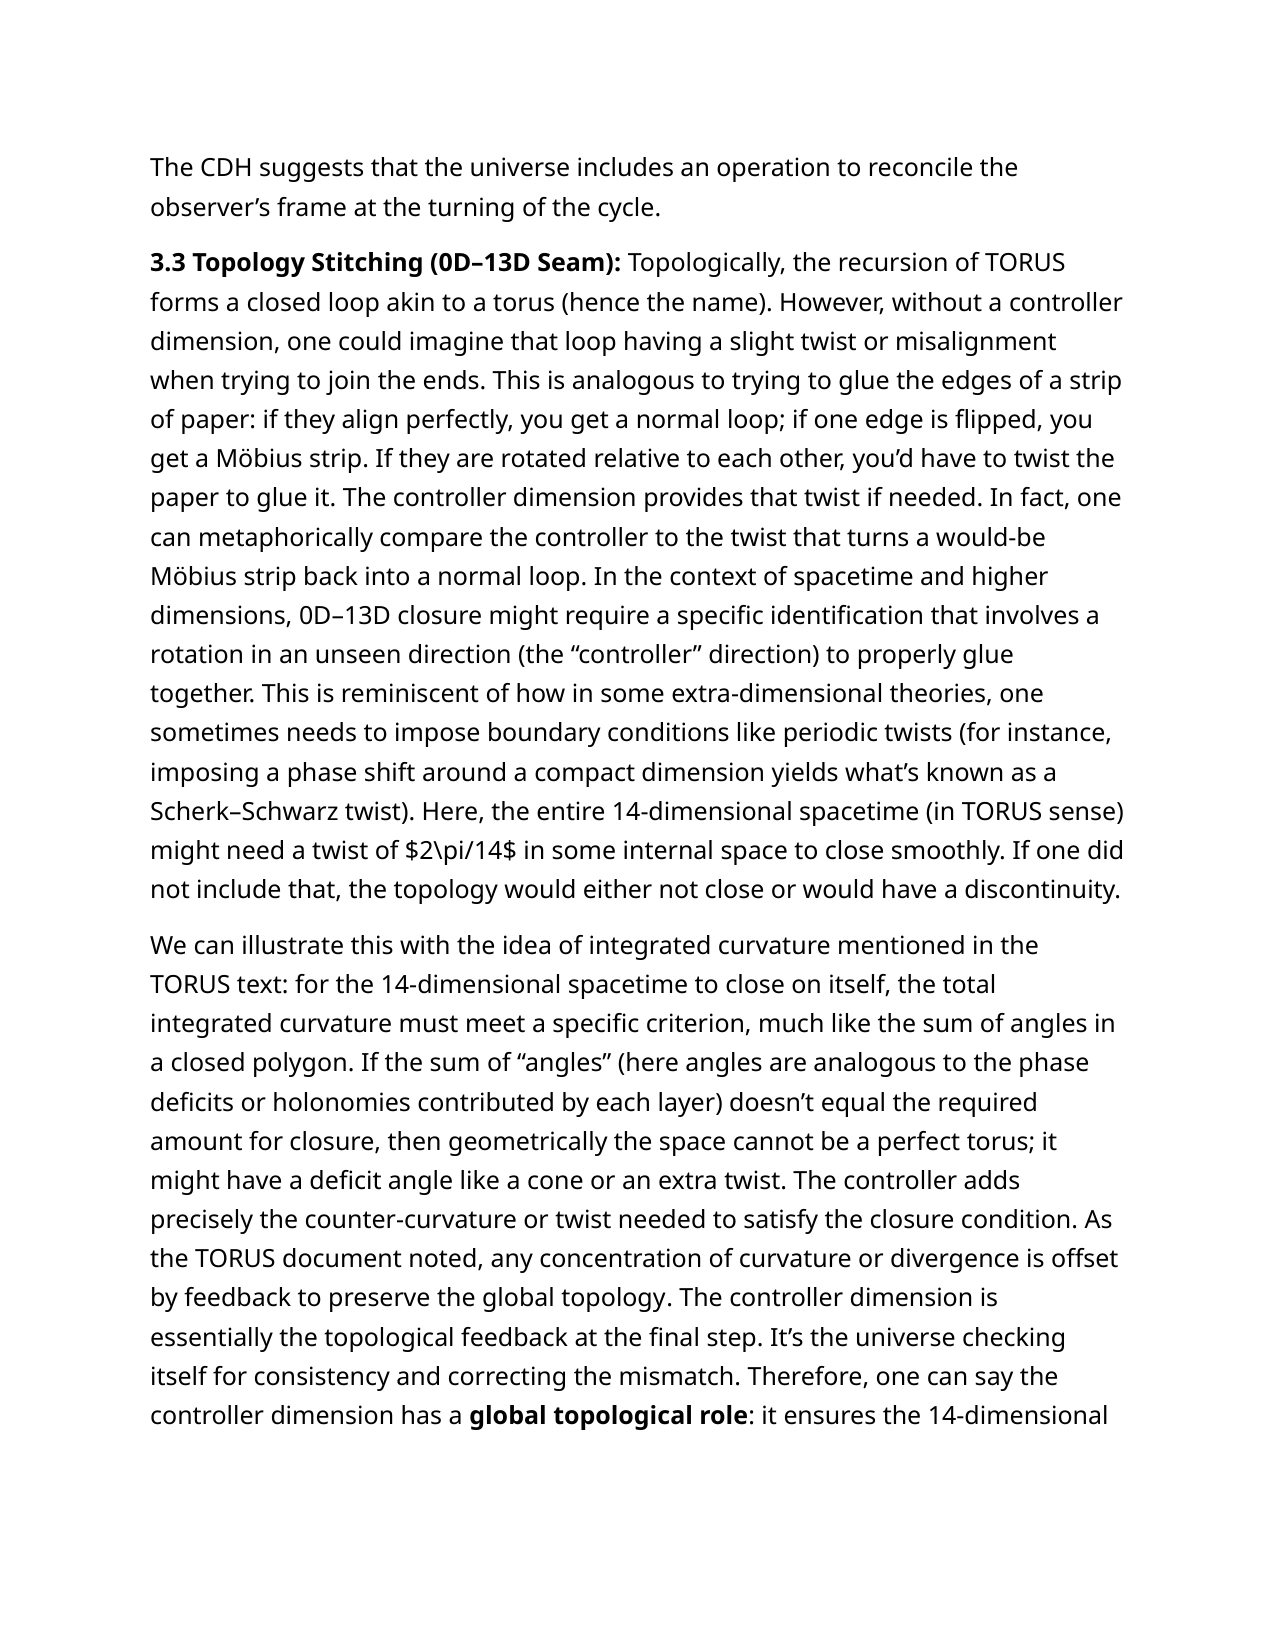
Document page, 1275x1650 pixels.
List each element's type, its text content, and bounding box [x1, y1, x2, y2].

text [150, 150, 1125, 223]
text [150, 927, 1125, 1432]
text 3.3 Topology Stitching (0D–13D Seam): Topologically, the recursion of TORUS forms a closed loop akin to a torus (hence the name). However, without a controller dimension, one could imagine that loop having a slight twist or misalignment when trying to join the ends. This is analogous to trying to glue the edges of a strip of paper: if they align perfectly, you get a normal loop; if one edge is flipped, you get a Möbius strip. If they are rotated relative to each other, you’d have to twist the paper to glue it. The controller dimension provides that twist if needed. In fact, one can metaphorically compare the controller to the twist that turns a would-be Möbius strip back into a normal loop. In the context of spacetime and higher dimensions, 0D–13D closure might require a specific identification that involves a rotation in an unseen direction (the “controller” direction) to properly glue together. This is reminiscent of how in some extra-dimensional theories, one sometimes needs to impose boundary conditions like periodic twists (for instance, imposing a phase shift around a compact dimension yields what’s known as a Scherk–Schwarz twist). Here, the entire 14-dimensional spacetime (in TORUS sense) might need a twist of $2\pi/14$ in some internal space to close smoothly. If one did not include that, the topology would either not close or would have a discontinuity. [150, 245, 1125, 906]
